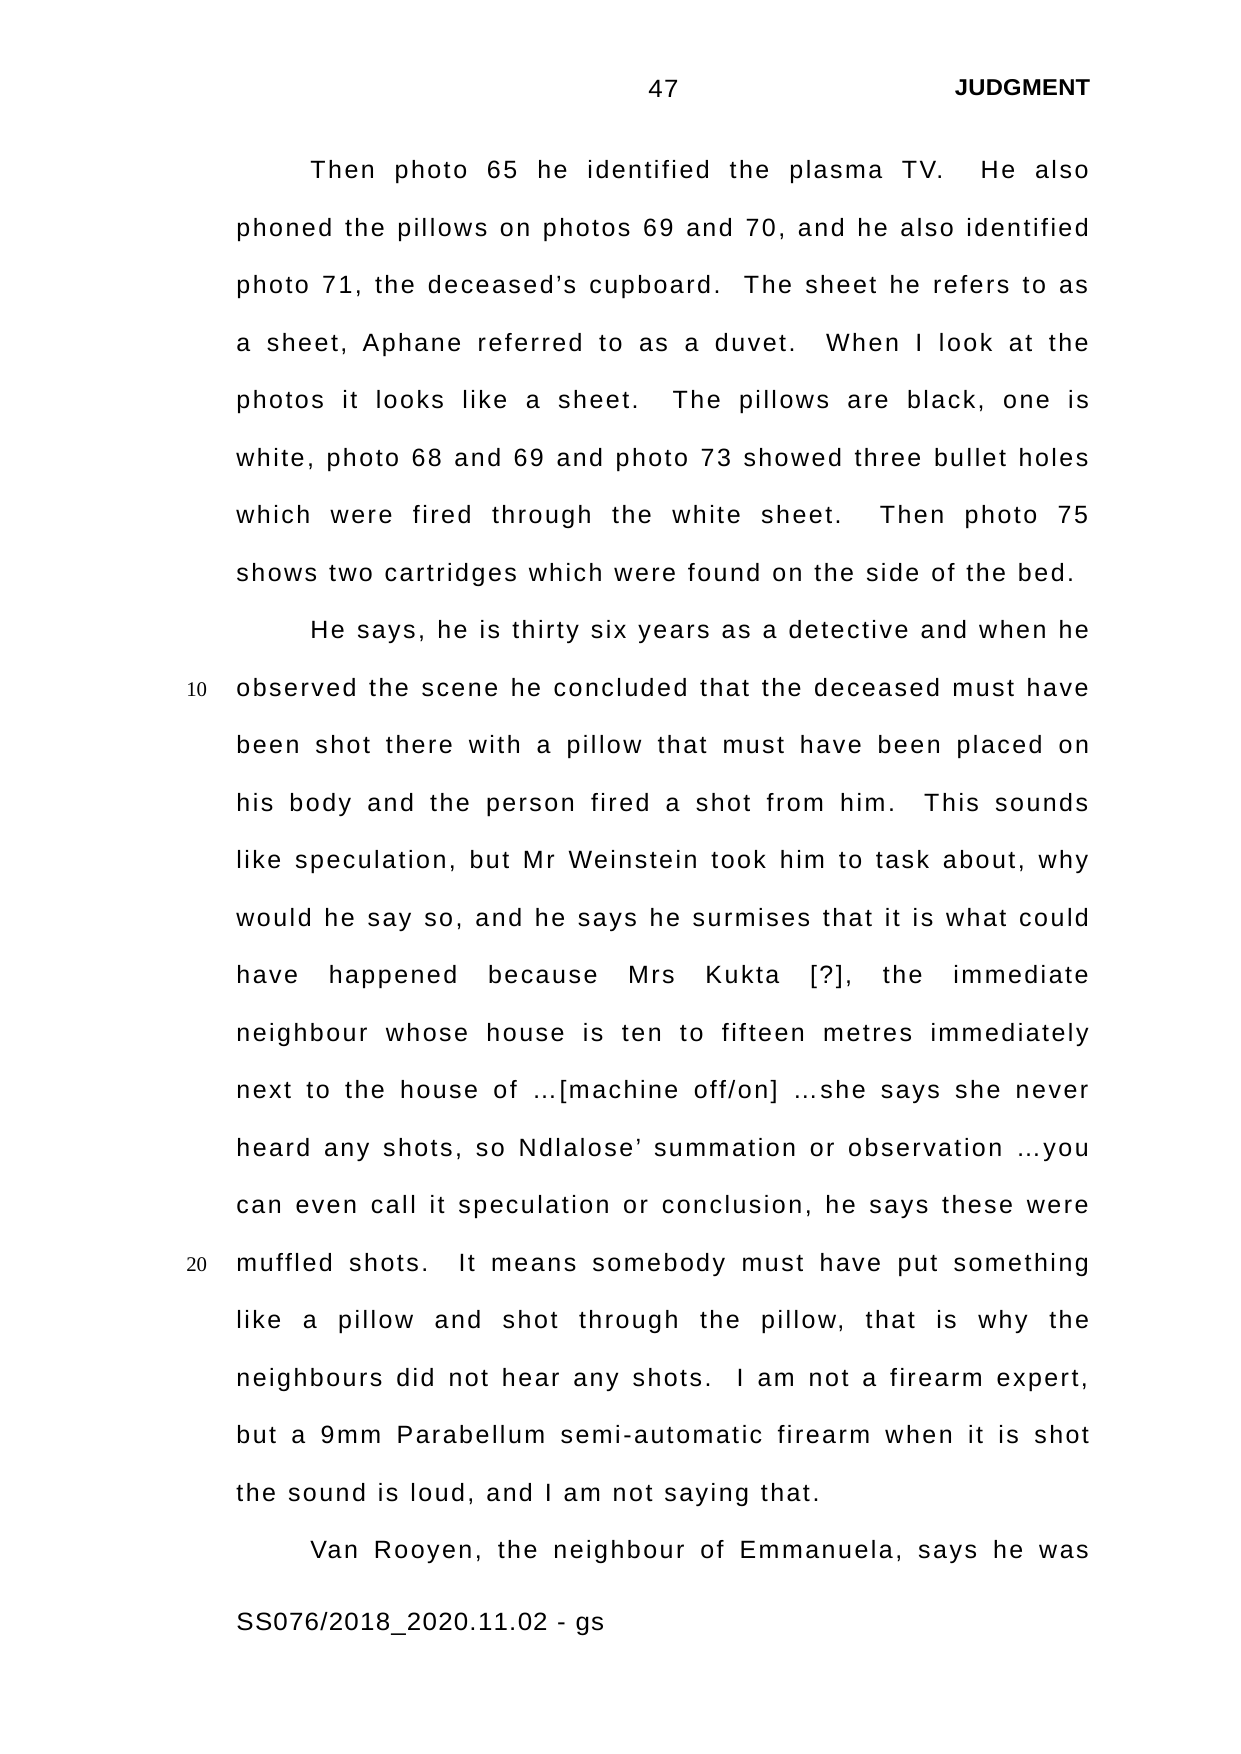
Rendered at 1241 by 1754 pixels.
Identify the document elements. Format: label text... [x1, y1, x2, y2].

text Then photo 65 he identified the plasma TV. He also phoned the pillows on photos 69 and 70, and he also identified photo 71, the deceased’s cupboard. The sheet he refers to as a sheet, Aphane referred to as a duvet. When I look at the photos it looks like a sheet. The pillows are black, one is white, photo 68 and 69 and photo 73 showed three bullet holes which were fired through the white sheet. Then photo 75 shows two cartridges which were found on the side of the bed. [236, 155, 1090, 587]
text He says, he is thirty six years as a detective and when he observed the scene he concluded that the deceased must have been shot there with a pillow that must have been placed on his body and the person fired a shot from him. This sounds like speculation, but Mr Weinstein took him to task about, why would he say so, and he says he surmises that it is what could have happened because Mrs Kukta [?], the immediate neighbour whose house is ten to fifteen metres immediately next to the house of …[machine off/on] …she says she never heard any shots, so Ndlalose’ summation or observation …you can even call it speculation or conclusion, he says these were muffled shots. It means somebody must have put something like a pillow and shot through the pillow, that is why the neighbours did not hear any shots. I am not a firearm expert, but a 9mm Parabellum semi-automatic firearm when it is shot the sound is loud, and I am not saying that. [236, 615, 1090, 1507]
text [236, 1535, 1090, 1564]
